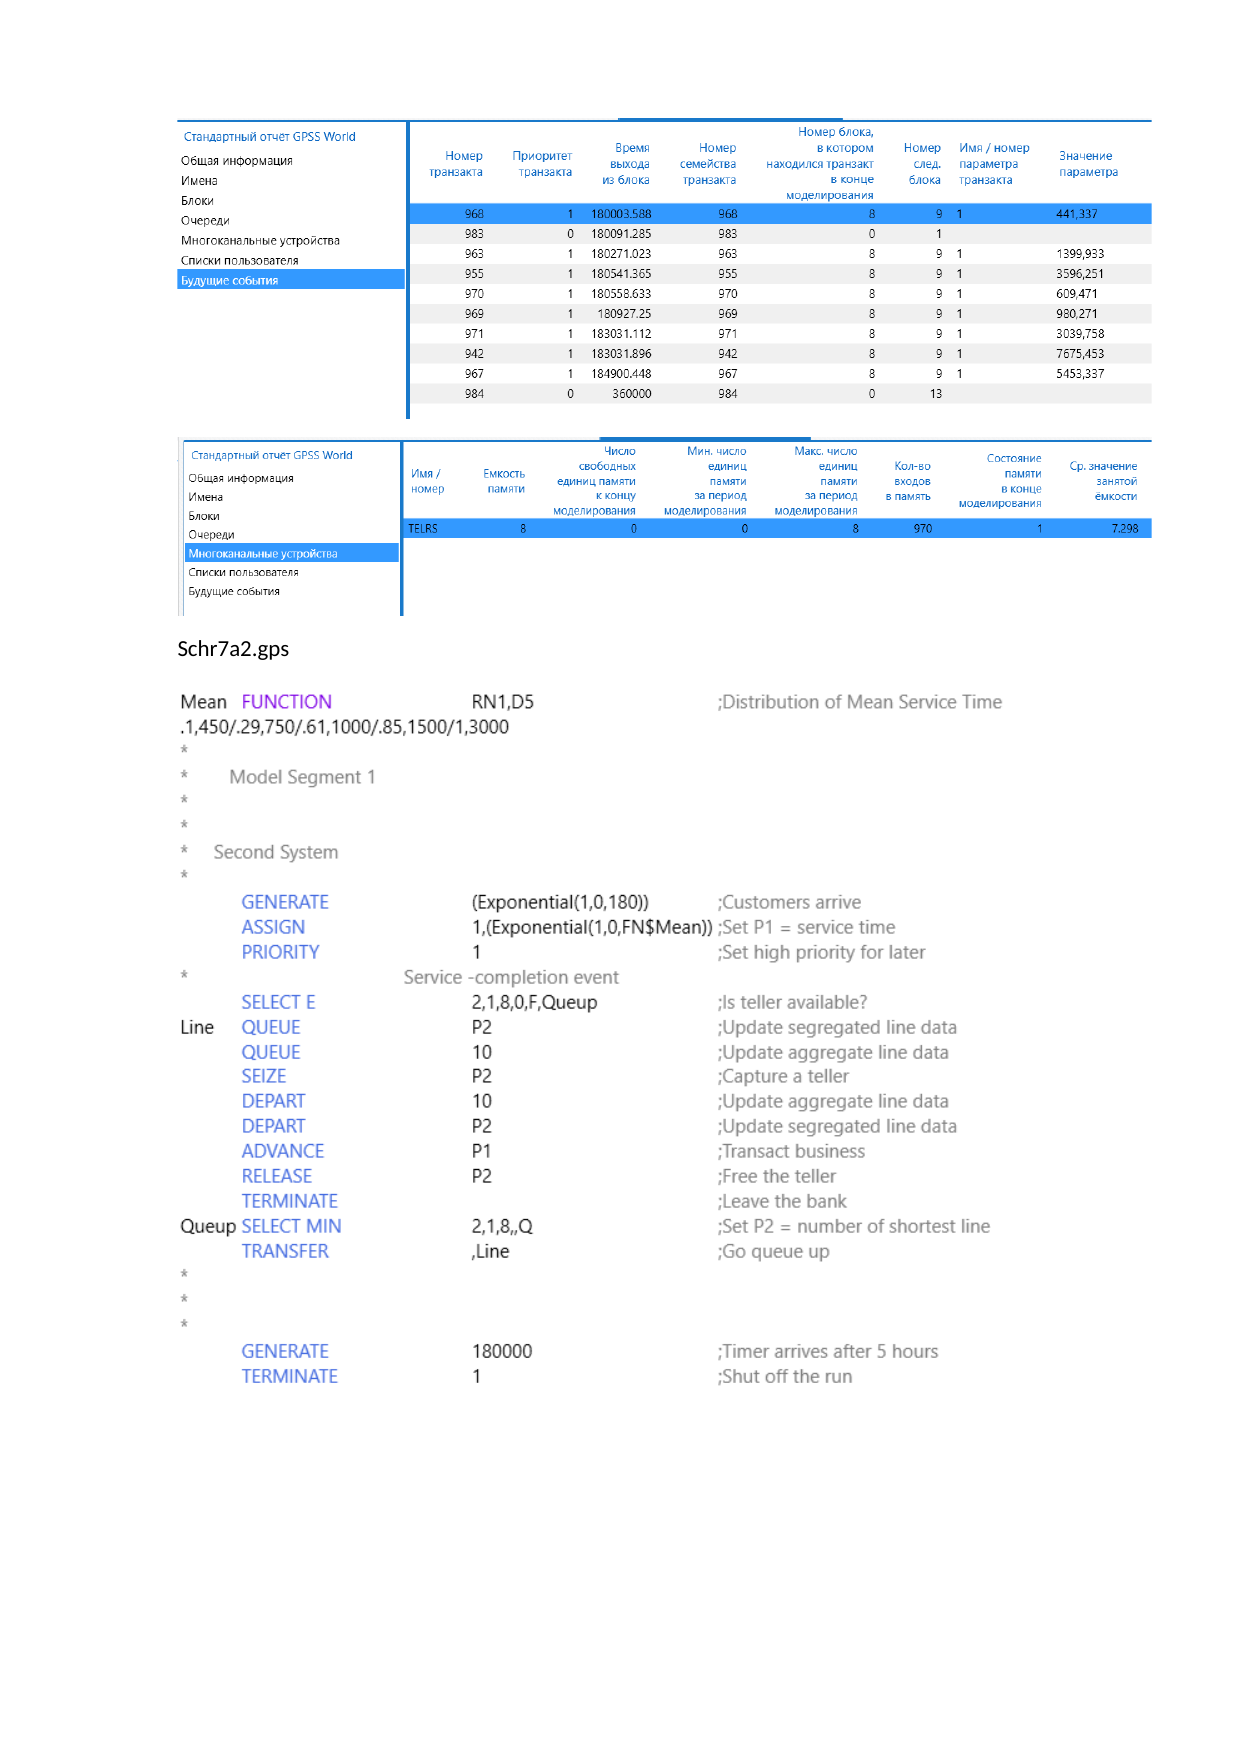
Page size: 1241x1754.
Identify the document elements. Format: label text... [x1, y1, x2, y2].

picture [177, 437, 1152, 616]
picture [177, 681, 1011, 1403]
picture [177, 118, 1152, 419]
text Schr7a2.gps [177, 634, 1152, 663]
